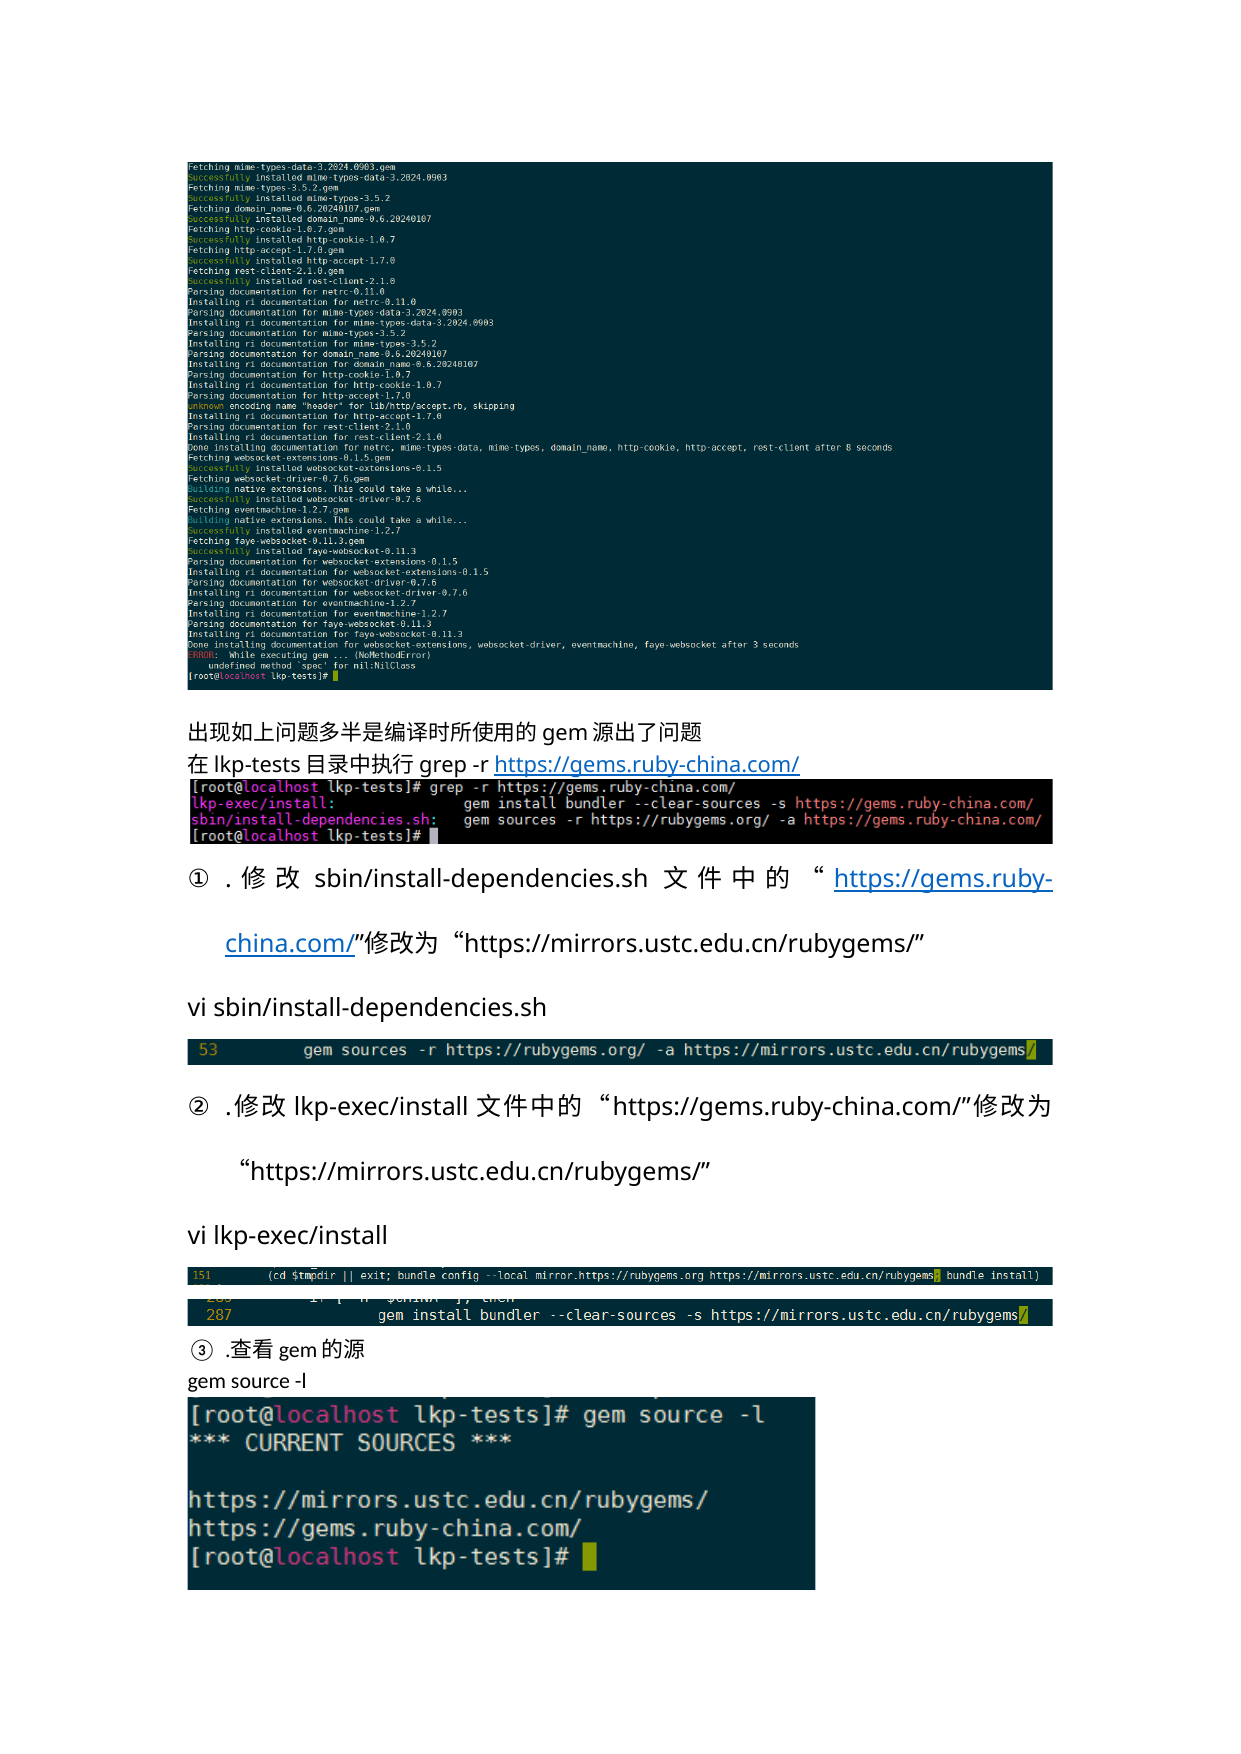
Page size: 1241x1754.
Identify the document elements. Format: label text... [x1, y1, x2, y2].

picture [275, 1491, 285, 1509]
picture [245, 1434, 343, 1451]
picture [316, 1410, 329, 1422]
picture [334, 1495, 343, 1507]
picture [654, 1410, 679, 1422]
picture [217, 1552, 244, 1564]
picture [387, 1549, 398, 1564]
picture [416, 1405, 426, 1422]
picture [207, 1552, 216, 1564]
picture [348, 1495, 371, 1507]
picture [500, 1434, 511, 1443]
picture [416, 1524, 427, 1541]
picture [710, 1410, 723, 1422]
picture [246, 1407, 257, 1422]
picture [583, 1410, 626, 1427]
picture [219, 1492, 257, 1512]
picture [275, 1405, 285, 1422]
text gem source -l [187, 1364, 1053, 1397]
picture [630, 1047, 641, 1058]
picture [696, 1410, 707, 1422]
picture [431, 1547, 456, 1569]
picture [187, 1519, 201, 1536]
picture [541, 1495, 567, 1507]
picture [289, 1491, 299, 1509]
picture [376, 1495, 398, 1507]
text 出现如上问题多半是编译时所使用的gem源出了问题 [187, 714, 1053, 747]
picture [358, 1434, 441, 1451]
picture [302, 1524, 355, 1541]
picture [442, 1519, 468, 1536]
picture [219, 1434, 230, 1443]
picture [289, 1519, 299, 1537]
picture [358, 1410, 383, 1422]
picture [414, 1495, 426, 1507]
text vi lkp-exec/install [187, 1202, 1053, 1267]
picture [514, 1549, 524, 1564]
picture [317, 1047, 332, 1055]
picture [527, 1524, 538, 1536]
picture [900, 1044, 905, 1055]
picture [754, 1405, 764, 1422]
picture [499, 1524, 512, 1536]
picture [555, 1547, 570, 1564]
picture [316, 1552, 329, 1564]
picture [538, 1044, 549, 1055]
picture [456, 1495, 468, 1507]
picture [387, 1407, 398, 1422]
picture [302, 1491, 328, 1507]
picture [431, 1047, 436, 1055]
picture [344, 1405, 355, 1422]
picture [995, 1047, 1001, 1057]
picture [442, 1434, 455, 1451]
picture [352, 1047, 368, 1055]
picture [627, 1495, 639, 1512]
picture [207, 1410, 216, 1422]
picture [576, 1047, 591, 1055]
picture [485, 1491, 524, 1507]
picture [472, 1407, 482, 1422]
picture [556, 1405, 569, 1422]
picture [486, 1434, 497, 1443]
picture [563, 1047, 572, 1058]
picture [583, 1543, 596, 1571]
picture [527, 1410, 538, 1422]
picture [205, 1492, 214, 1507]
picture [246, 1549, 257, 1564]
picture [331, 1547, 341, 1564]
picture [981, 1047, 991, 1058]
text vi sbin/install-dependencies.sh [187, 974, 1053, 1039]
picture [837, 1047, 844, 1055]
picture [187, 1491, 201, 1507]
picture [1002, 1047, 1020, 1055]
list .修改sbin/install-dependencies.sh文件中的“https://gems.ruby-china.com/”修改为“https://mirrors.ustc.edu.cn/rubygems/” [187, 844, 1053, 974]
picture [588, 1491, 625, 1507]
picture [783, 1047, 788, 1055]
picture [686, 1410, 695, 1422]
picture [932, 1047, 939, 1055]
picture [545, 1405, 549, 1425]
picture [190, 1434, 202, 1443]
picture [187, 779, 1053, 844]
picture [935, 1270, 940, 1281]
picture [306, 1047, 315, 1058]
picture [444, 1492, 454, 1507]
picture [640, 1495, 693, 1512]
picture [193, 1405, 199, 1425]
picture [485, 1410, 510, 1422]
picture [799, 1047, 806, 1055]
picture [275, 1547, 285, 1564]
picture [288, 1552, 313, 1564]
picture [472, 1434, 483, 1443]
picture [218, 1521, 257, 1541]
picture [331, 1405, 341, 1422]
picture [472, 1519, 496, 1536]
picture [447, 1044, 454, 1055]
picture [570, 1491, 581, 1509]
picture [429, 1495, 440, 1507]
picture [959, 1044, 973, 1055]
picture [697, 1491, 707, 1509]
picture [485, 1552, 510, 1564]
picture [640, 1410, 651, 1422]
picture [275, 1519, 285, 1537]
picture [416, 1547, 426, 1564]
picture [514, 1407, 524, 1422]
picture [193, 1547, 199, 1567]
picture [259, 1549, 273, 1567]
picture [1027, 1041, 1036, 1059]
text 在lkp-tests目录中执行grep -r https://gems.ruby-china.com/ [187, 747, 1053, 779]
picture [685, 1044, 692, 1055]
picture [553, 1047, 563, 1058]
picture [205, 1434, 216, 1443]
picture [217, 1410, 244, 1422]
picture [204, 1521, 215, 1536]
picture [527, 1552, 538, 1564]
picture [376, 1519, 413, 1536]
picture [431, 1405, 456, 1427]
picture [1020, 1307, 1027, 1323]
picture [471, 1549, 482, 1564]
picture [526, 1047, 534, 1055]
picture [761, 1047, 770, 1055]
list .修改lkp-exec/install文件中的“https://gems.ruby-china.com/”修改为“https://mirrors.ustc.edu.cn/rubygems/” [187, 1072, 1053, 1202]
list .查看gem的源 [187, 1332, 1053, 1364]
picture [288, 1410, 313, 1422]
picture [344, 1547, 355, 1564]
picture [545, 1547, 549, 1567]
picture [358, 1552, 383, 1564]
picture [888, 1047, 897, 1052]
picture [541, 1519, 581, 1537]
picture [259, 1407, 273, 1425]
